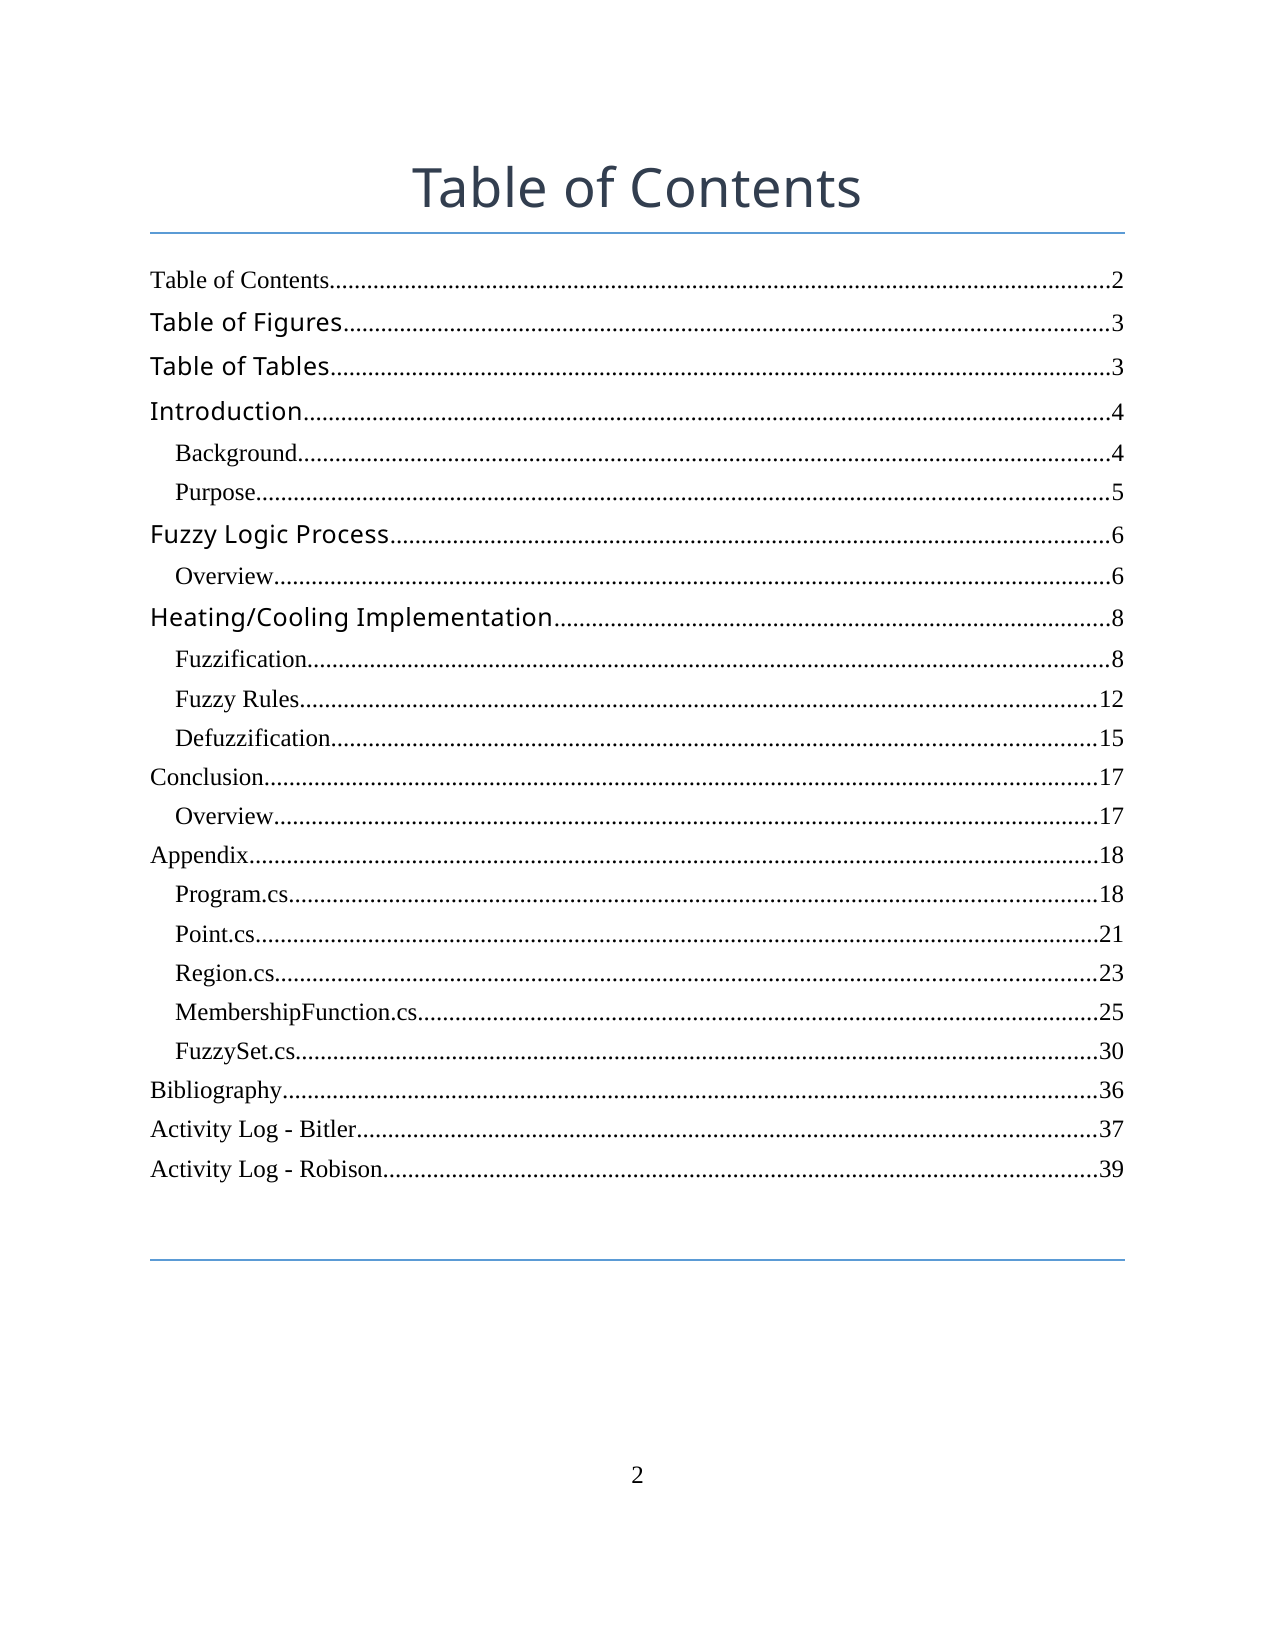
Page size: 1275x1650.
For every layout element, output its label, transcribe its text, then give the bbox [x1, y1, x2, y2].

title Table of Contents [150, 150, 1125, 232]
